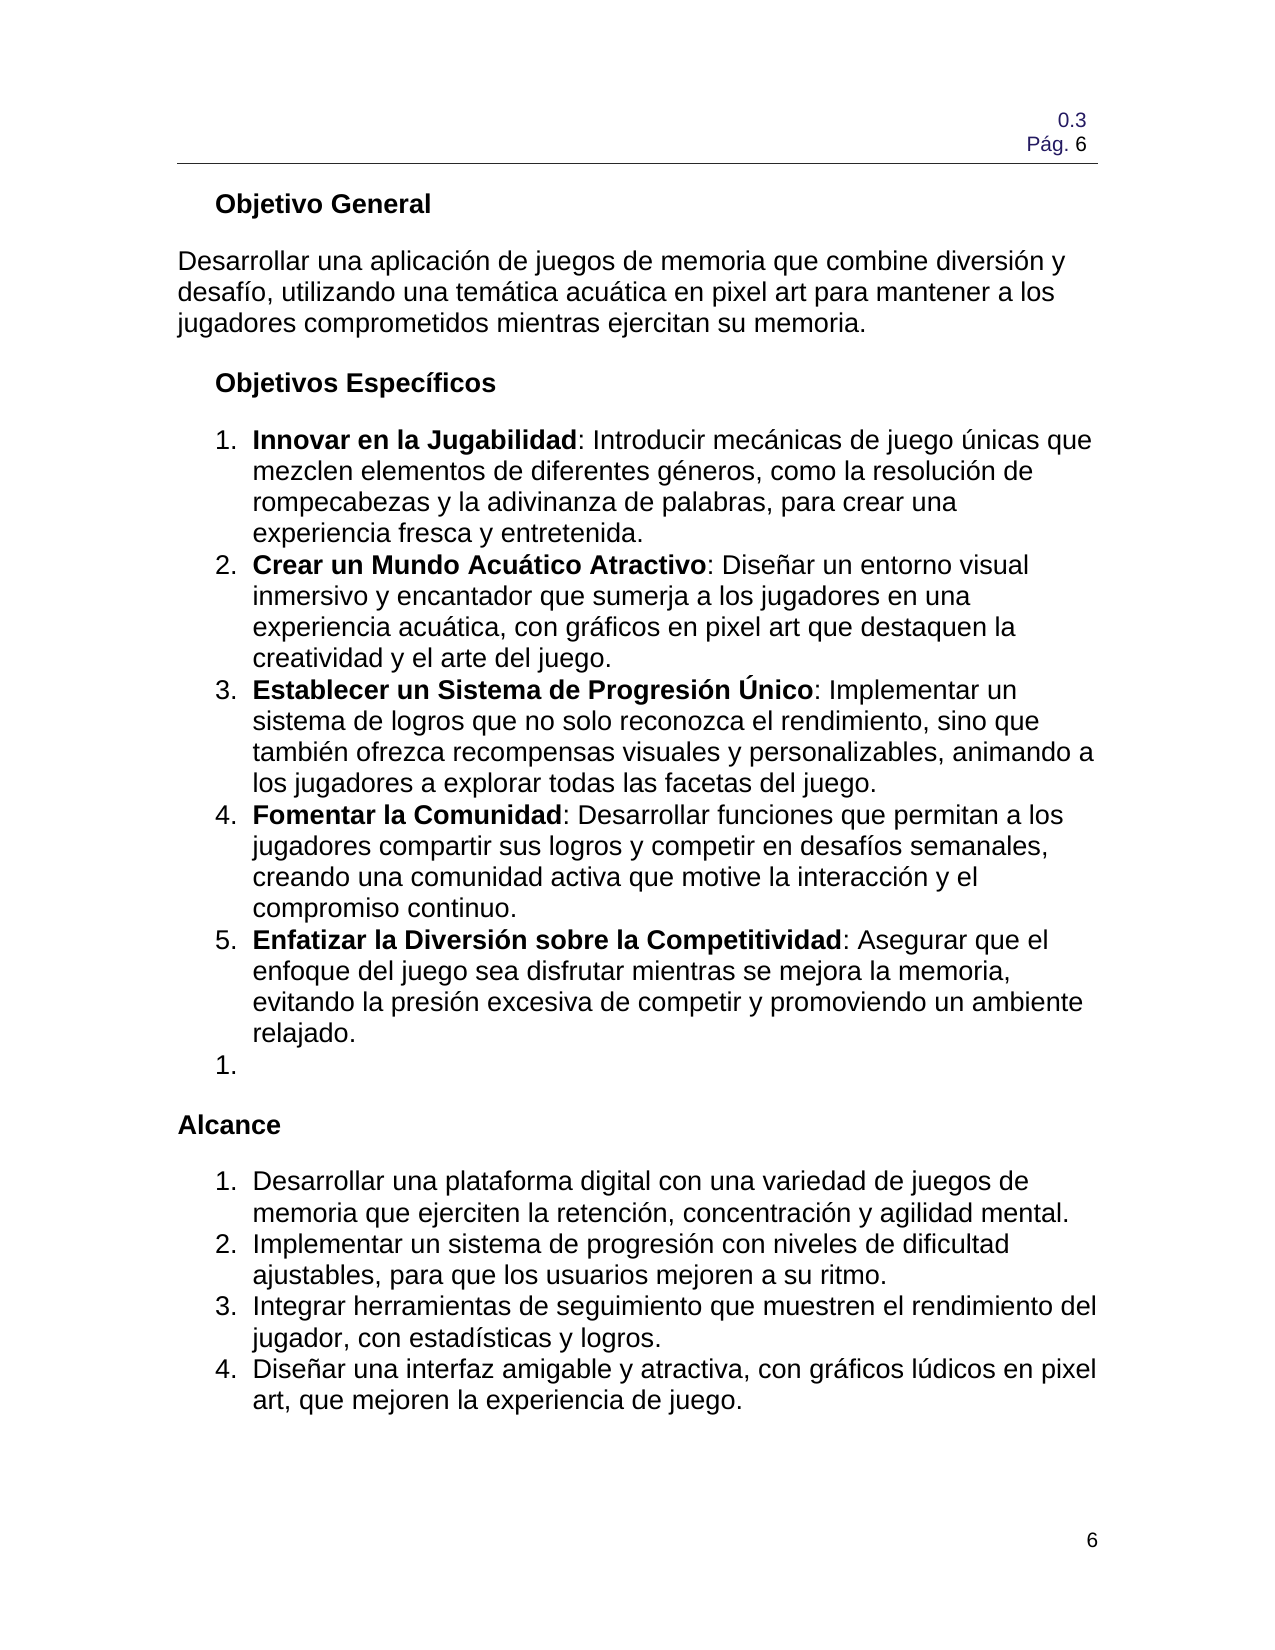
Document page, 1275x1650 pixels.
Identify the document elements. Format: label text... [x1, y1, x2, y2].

subtitle Objetivo General [215, 188, 1098, 219]
subtitle Alcance [177, 1109, 1098, 1140]
list Fomentar la Comunidad: Desarrollar funciones que permitan a los jugadores compartir sus logros y competir en desafíos semanales, creando una comunidad activa que motive la interacción y el compromiso continuo. [215, 799, 1098, 924]
list Crear un Mundo Acuático Atractivo: Diseñar un entorno visual inmersivo y encantador que sumerja a los jugadores en una experiencia acuática, con gráficos en pixel art que destaquen la creatividad y el arte del juego. [215, 549, 1098, 674]
list Innovar en la Jugabilidad: Introducir mecánicas de juego únicas que mezclen elementos de diferentes géneros, como la resolución de rompecabezas y la adivinanza de palabras, para crear una experiencia fresca y entretenida. [215, 424, 1098, 549]
list Establecer un Sistema de Progresión Único: Implementar un sistema de logros que no solo reconozca el rendimiento, sino que también ofrezca recompensas visuales y personalizables, animando a los jugadores a explorar todas las facetas del juego. [215, 674, 1098, 799]
list Desarrollar una plataforma digital con una variedad de juegos de memoria que ejerciten la retención, concentración y agilidad mental. [215, 1165, 1098, 1228]
list Integrar herramientas de seguimiento que muestren el rendimiento del jugador, con estadísticas y logros. [215, 1290, 1098, 1353]
list Enfatizar la Diversión sobre la Competitividad: Asegurar que el enfoque del juego sea disfrutar mientras se mejora la memoria, evitando la presión excesiva de competir y promoviendo un ambiente relajado. [215, 924, 1098, 1049]
list Diseñar una interfaz amigable y atractiva, con gráficos lúdicos en pixel art, que mejoren la experiencia de juego. [215, 1353, 1098, 1415]
list Implementar un sistema de progresión con niveles de dificultad ajustables, para que los usuarios mejoren a su ritmo. [215, 1228, 1098, 1290]
text Desarrollar una aplicación de juegos de memoria que combine diversión y desafío, utilizando una temática acuática en pixel art para mantener a los jugadores comprometidos mientras ejercitan su memoria. [177, 244, 1098, 338]
subtitle Objetivos Específicos [215, 367, 1098, 399]
